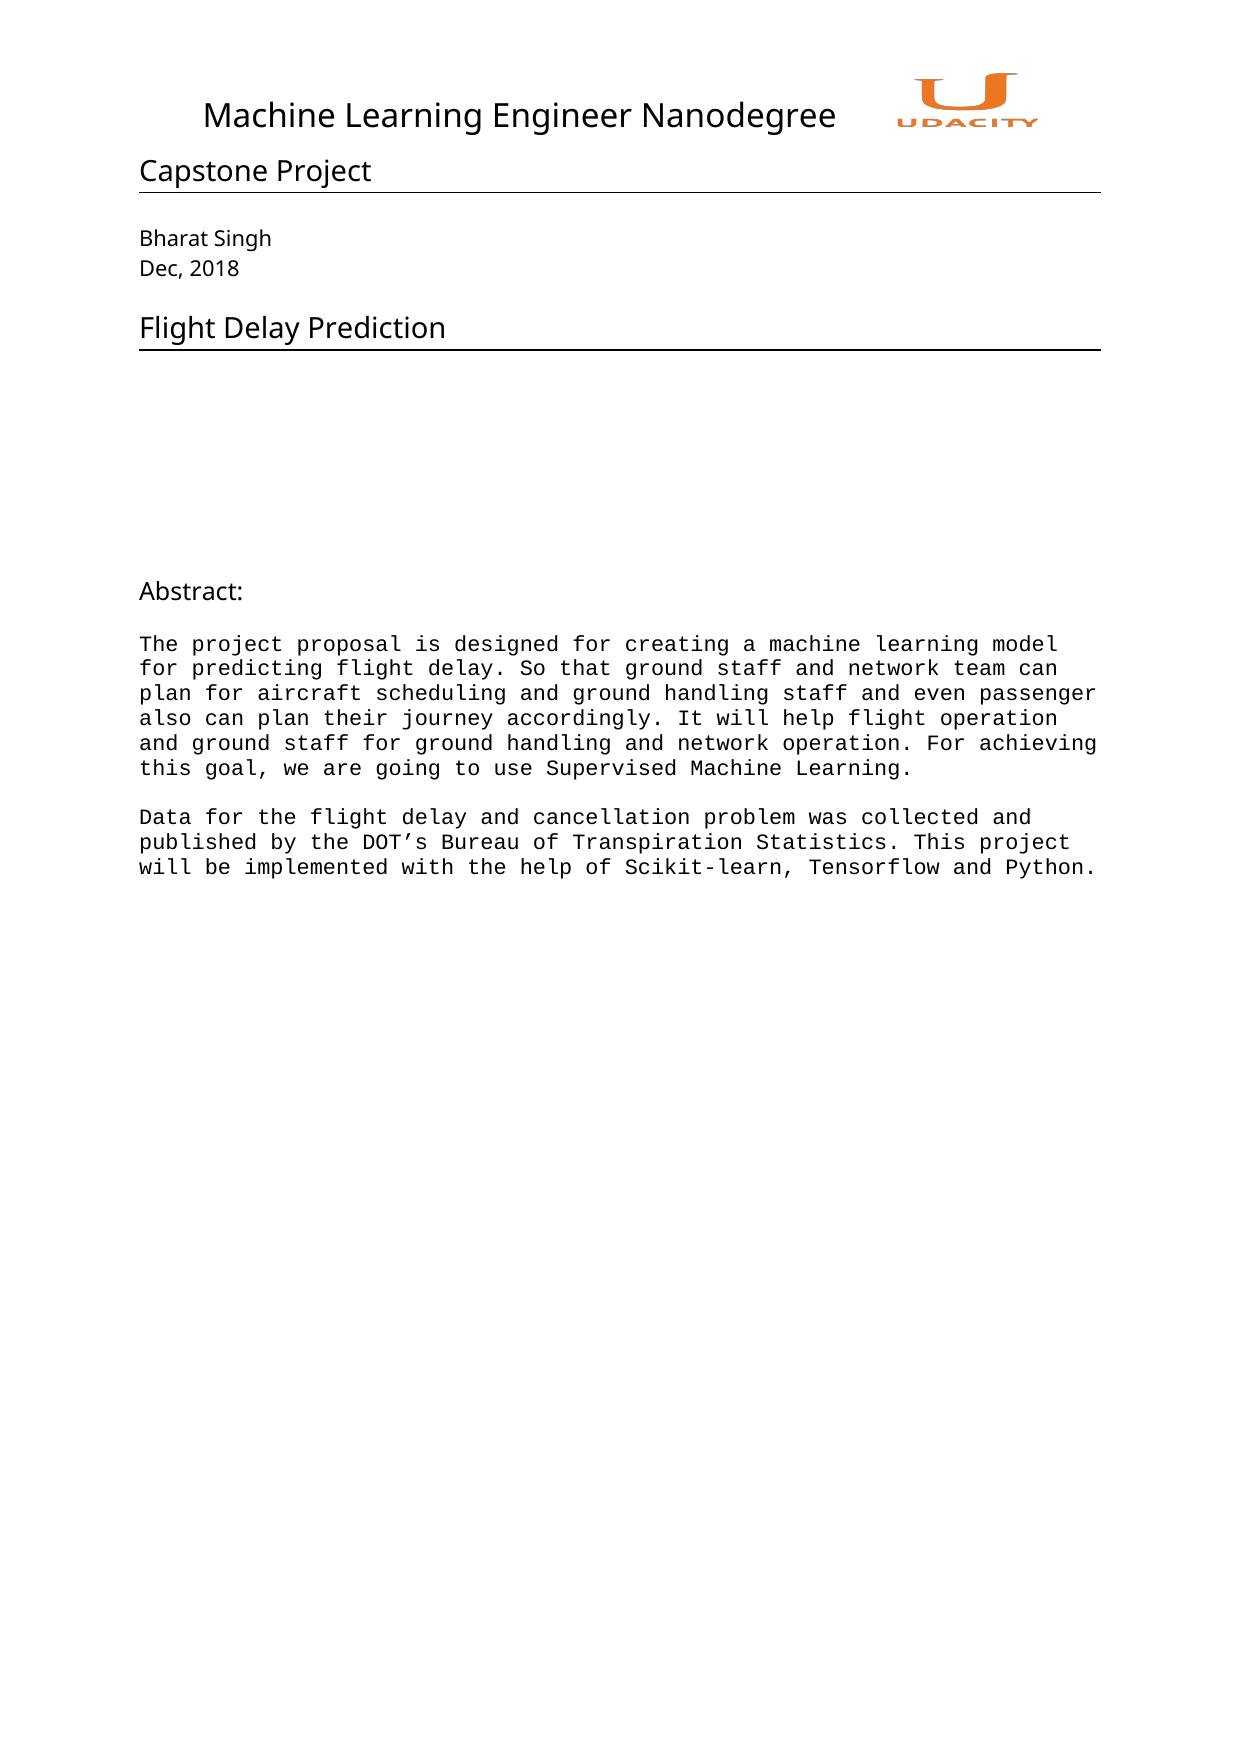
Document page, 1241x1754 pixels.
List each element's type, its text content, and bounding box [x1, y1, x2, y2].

text Bharat Singh [139, 223, 1101, 253]
text The project proposal is designed for creating a machine learning model for predicting flight delay. So that ground staff and network team can plan for aircraft scheduling and ground handling staff and even passenger also can plan their journey accordingly. It will help flight operation and ground staff for ground handling and network operation. For achieving this goal, we are going to use Supervised Machine Learning. [139, 633, 1101, 782]
text Flight Delay Prediction [139, 307, 1101, 349]
text Abstract: [139, 574, 1101, 608]
text Data for the flight delay and cancellation problem was collected and published by the DOT’s Bureau of Transpiration Statistics. This project will be implemented with the help of Scikit-learn, Tensorflow and Python. [139, 806, 1101, 881]
text Capstone Project [139, 150, 1101, 192]
text Dec, 2018 [139, 253, 1101, 283]
picture [897, 73, 1038, 127]
